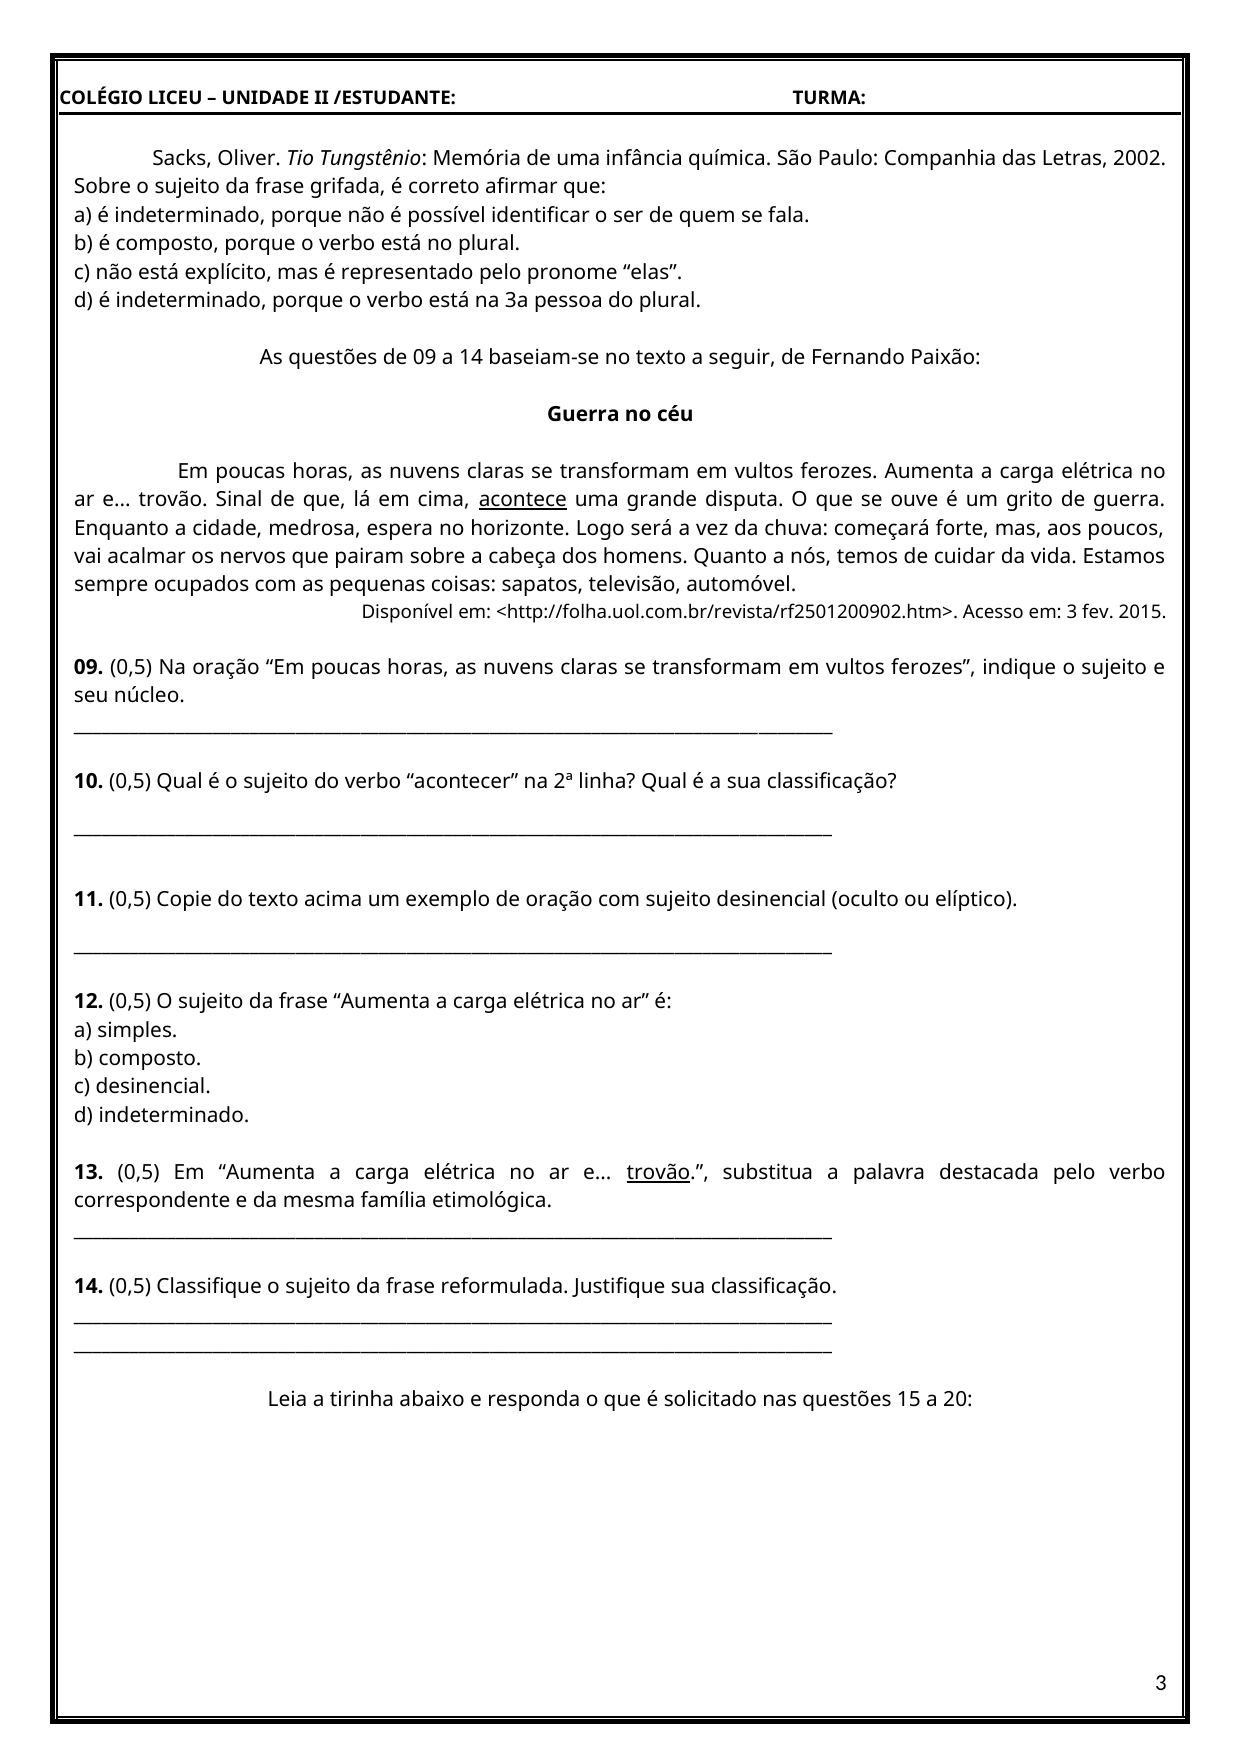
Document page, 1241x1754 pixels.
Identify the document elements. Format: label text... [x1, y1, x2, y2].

text __________________________________________________________________________________ [74, 929, 1167, 958]
text c) desinencial. [74, 1072, 1167, 1100]
text __________________________________________________________________________________ [74, 1328, 1167, 1356]
text 13. (0,5) Em “Aumenta a carga elétrica no ar e... trovão.”, substitua a palavra destacada pelo verbo correspondente e da mesma família etimológica. [74, 1157, 1167, 1214]
text __________________________________________________________________________________ [74, 709, 1167, 737]
text Disponível em: <http://folha.uol.com.br/revista/rf2501200902.htm>. Acesso em: 3 fev. 2015. [74, 598, 1167, 623]
text d) é indeterminado, porque o verbo está na 3a pessoa do plural. [74, 285, 1167, 314]
text 10. (0,5) Qual é o sujeito do verbo “acontecer” na 2ª linha? Qual é a sua classificação? [74, 766, 1167, 794]
text __________________________________________________________________________________ [74, 1299, 1167, 1328]
text d) indeterminado. [74, 1100, 1167, 1128]
text c) não está explícito, mas é representado pelo pronome “elas”. [74, 257, 1167, 285]
text Leia a tirinha abaixo e responda o que é solicitado nas questões 15 a 20: [74, 1384, 1167, 1413]
text Sobre o sujeito da frase grifada, é correto afirmar que: [74, 171, 1167, 200]
text b) é composto, porque o verbo está no plural. [74, 228, 1167, 257]
text 11. (0,5) Copie do texto acima um exemplo de oração com sujeito desinencial (oculto ou elíptico). [74, 884, 1167, 913]
text Guerra no céu [74, 399, 1167, 427]
text __________________________________________________________________________________ [74, 811, 1167, 839]
text As questões de 09 a 14 baseiam-se no texto a seguir, de Fernando Paixão: [74, 342, 1167, 371]
text 09. (0,5) Na oração “Em poucas horas, as nuvens claras se transformam em vultos ferozes”, indique o sujeito e seu núcleo. [74, 652, 1167, 709]
text 12. (0,5) O sujeito da frase “Aumenta a carga elétrica no ar” é: [74, 986, 1167, 1015]
text __________________________________________________________________________________ [74, 1214, 1167, 1242]
text Em poucas horas, as nuvens claras se transformam em vultos ferozes. Aumenta a carga elétrica no ar e... trovão. Sinal de que, lá em cima, acontece uma grande disputa. O que se ouve é um grito de guerra. Enquanto a cidade, medrosa, espera no horizonte. Logo será a vez da chuva: começará forte, mas, aos poucos, vai acalmar os nervos que pairam sobre a cabeça dos homens. Quanto a nós, temos de cuidar da vida. Estamos sempre ocupados com as pequenas coisas: sapatos, televisão, automóvel. [74, 456, 1167, 598]
text Sacks, Oliver. Tio Tungstênio: Memória de uma infância química. São Paulo: Companhia das Letras, 2002. [74, 143, 1167, 171]
text b) composto. [74, 1043, 1167, 1072]
text 14. (0,5) Classifique o sujeito da frase reformulada. Justifique sua classificação. [74, 1271, 1167, 1299]
text a) simples. [74, 1015, 1167, 1043]
text a) é indeterminado, porque não é possível identificar o ser de quem se fala. [74, 200, 1167, 228]
